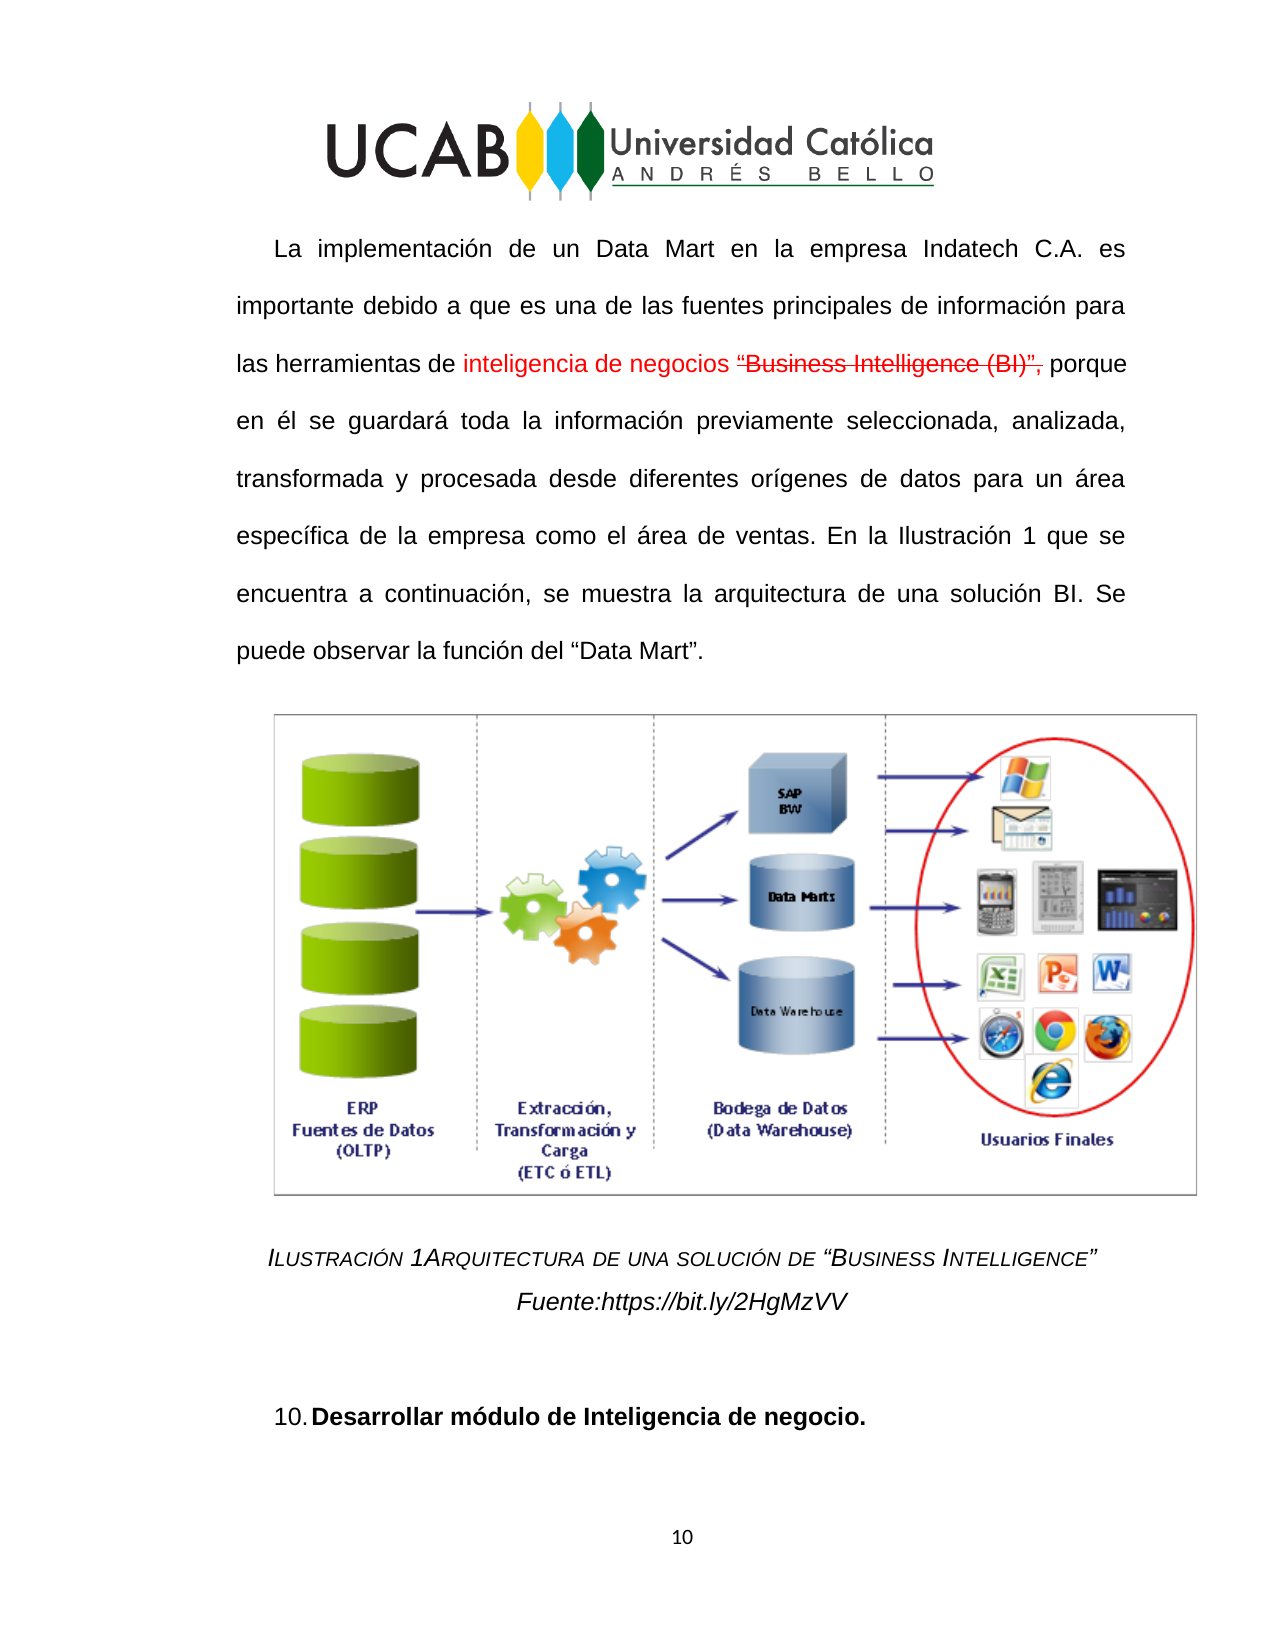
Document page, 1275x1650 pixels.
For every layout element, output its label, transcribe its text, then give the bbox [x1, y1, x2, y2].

text Fuente:https://bit.ly/2HgMzVV [236, 1287, 1127, 1315]
picture [327, 102, 934, 201]
picture [273, 714, 1198, 1196]
list Desarrollar módulo de Inteligencia de negocio. [274, 1402, 1127, 1430]
text La implementación de un Data Mart en la empresa Indatech C.A. es importante debido a que es una de las fuentes principales de información para las herramientas de inteligencia de negocios “Business Intelligence (BI)”, porque en él se guardará toda la información previamente seleccionada, analizada, transformada y procesada desde diferentes orígenes de datos para un área específica de la empresa como el área de ventas. En la Ilustración 1 que se encuentra a continuación, se muestra la arquitectura de una solución BI. Se puede observar la función del “Data Mart”. [236, 234, 1127, 665]
text Ilustración 1Arquitectura de una solución de “Business Intelligence” [236, 1243, 1127, 1272]
